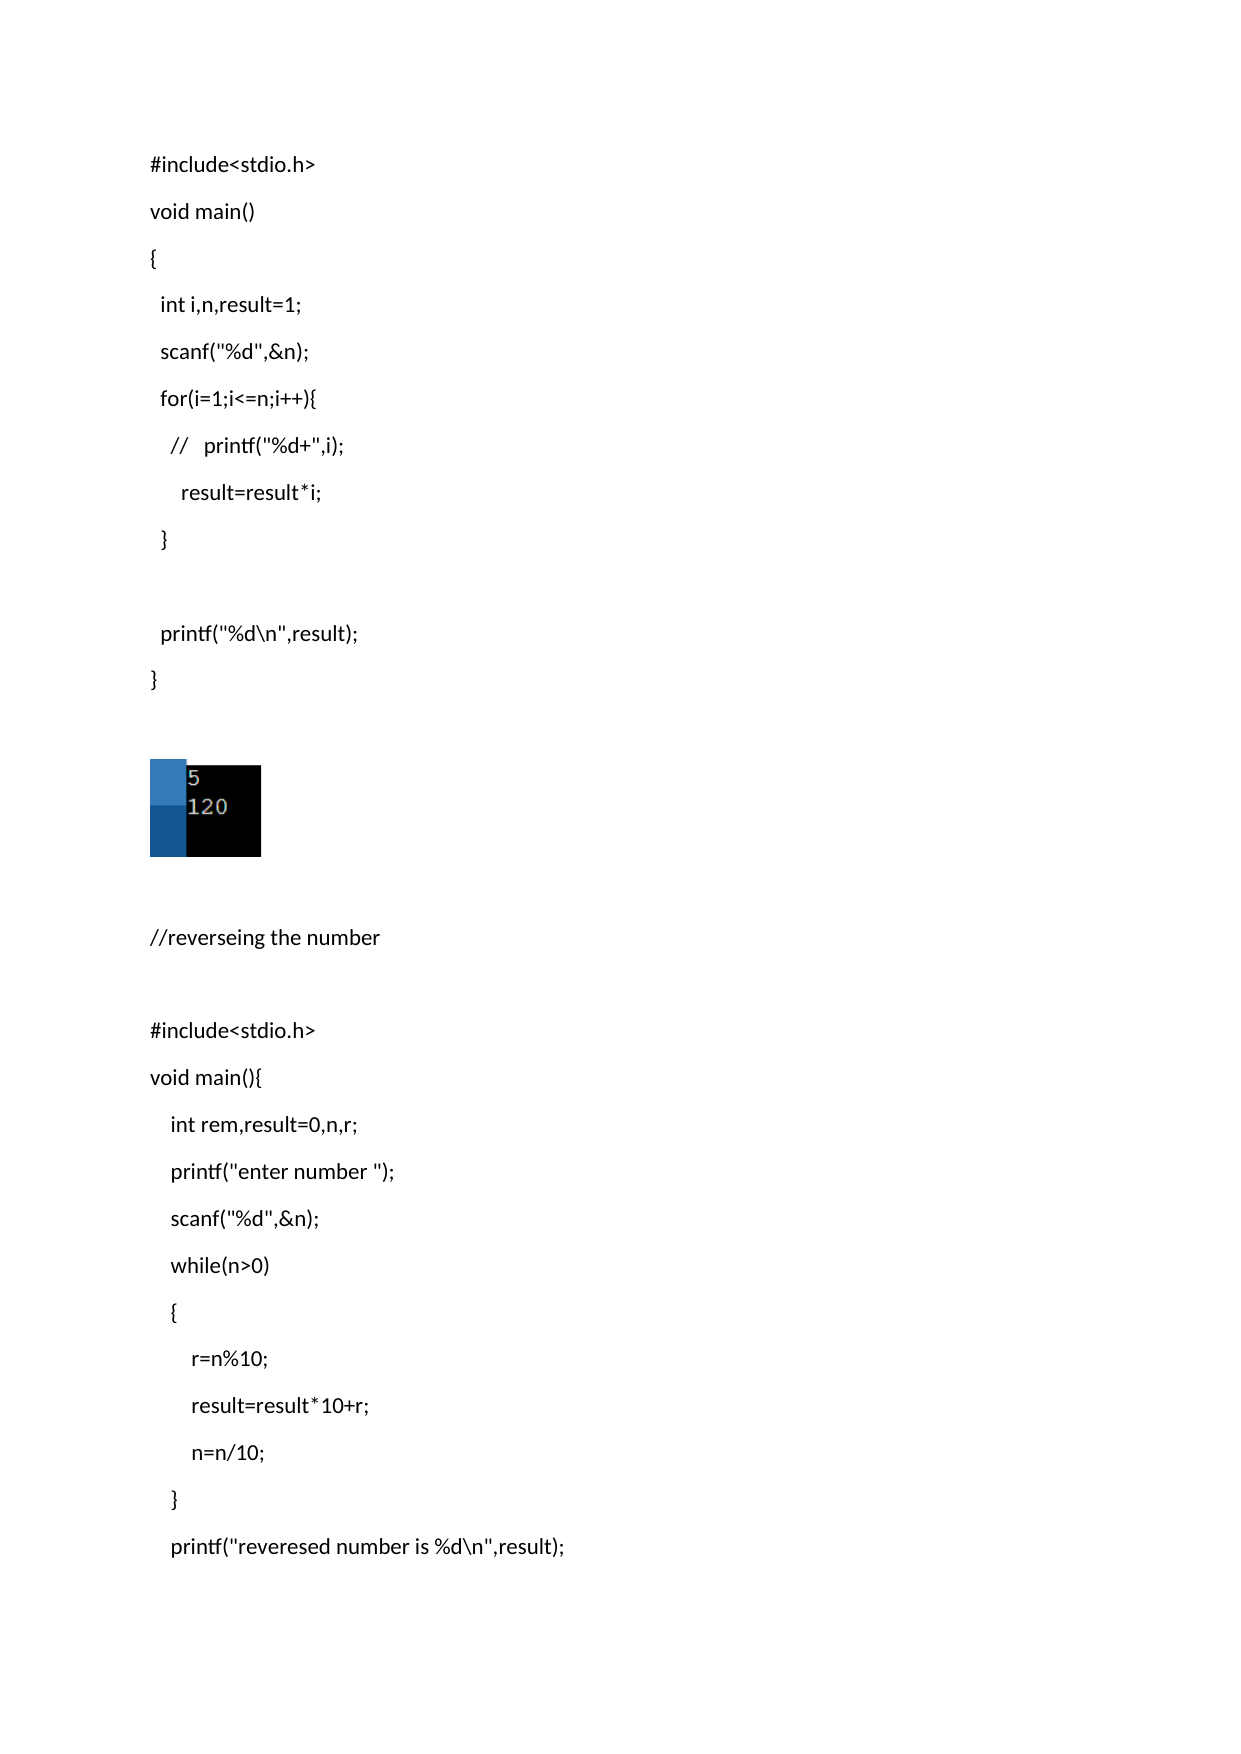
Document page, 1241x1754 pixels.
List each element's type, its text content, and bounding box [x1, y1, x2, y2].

text int rem,result=0,n,r; [150, 1110, 1090, 1138]
text printf("%d\n",result); [150, 619, 1090, 647]
text // printf("%d+",i); [150, 431, 1090, 459]
text void main(){ [150, 1063, 1090, 1091]
text int i,n,result=1; [150, 291, 1090, 319]
picture [150, 759, 262, 857]
text printf("enter number "); [150, 1157, 1090, 1185]
text scanf("%d",&n); [150, 337, 1090, 366]
text scanf("%d",&n); [150, 1204, 1090, 1232]
text printf("reveresed number is %d\n",result); [150, 1532, 1090, 1560]
text void main() [150, 197, 1090, 225]
text } [150, 1485, 1090, 1513]
text #include<stdio.h> [150, 150, 1090, 178]
text n=n/10; [150, 1438, 1090, 1466]
text for(i=1;i<=n;i++){ [150, 384, 1090, 412]
text { [150, 244, 1090, 272]
text while(n>0) [150, 1251, 1090, 1279]
text #include<stdio.h> [150, 1016, 1090, 1044]
text result=result*i; [150, 478, 1090, 506]
text result=result*10+r; [150, 1391, 1090, 1419]
text } [150, 666, 1090, 694]
text } [150, 525, 1090, 553]
text { [150, 1298, 1090, 1326]
text //reverseing the number [150, 923, 1090, 951]
text r=n%10; [150, 1344, 1090, 1372]
